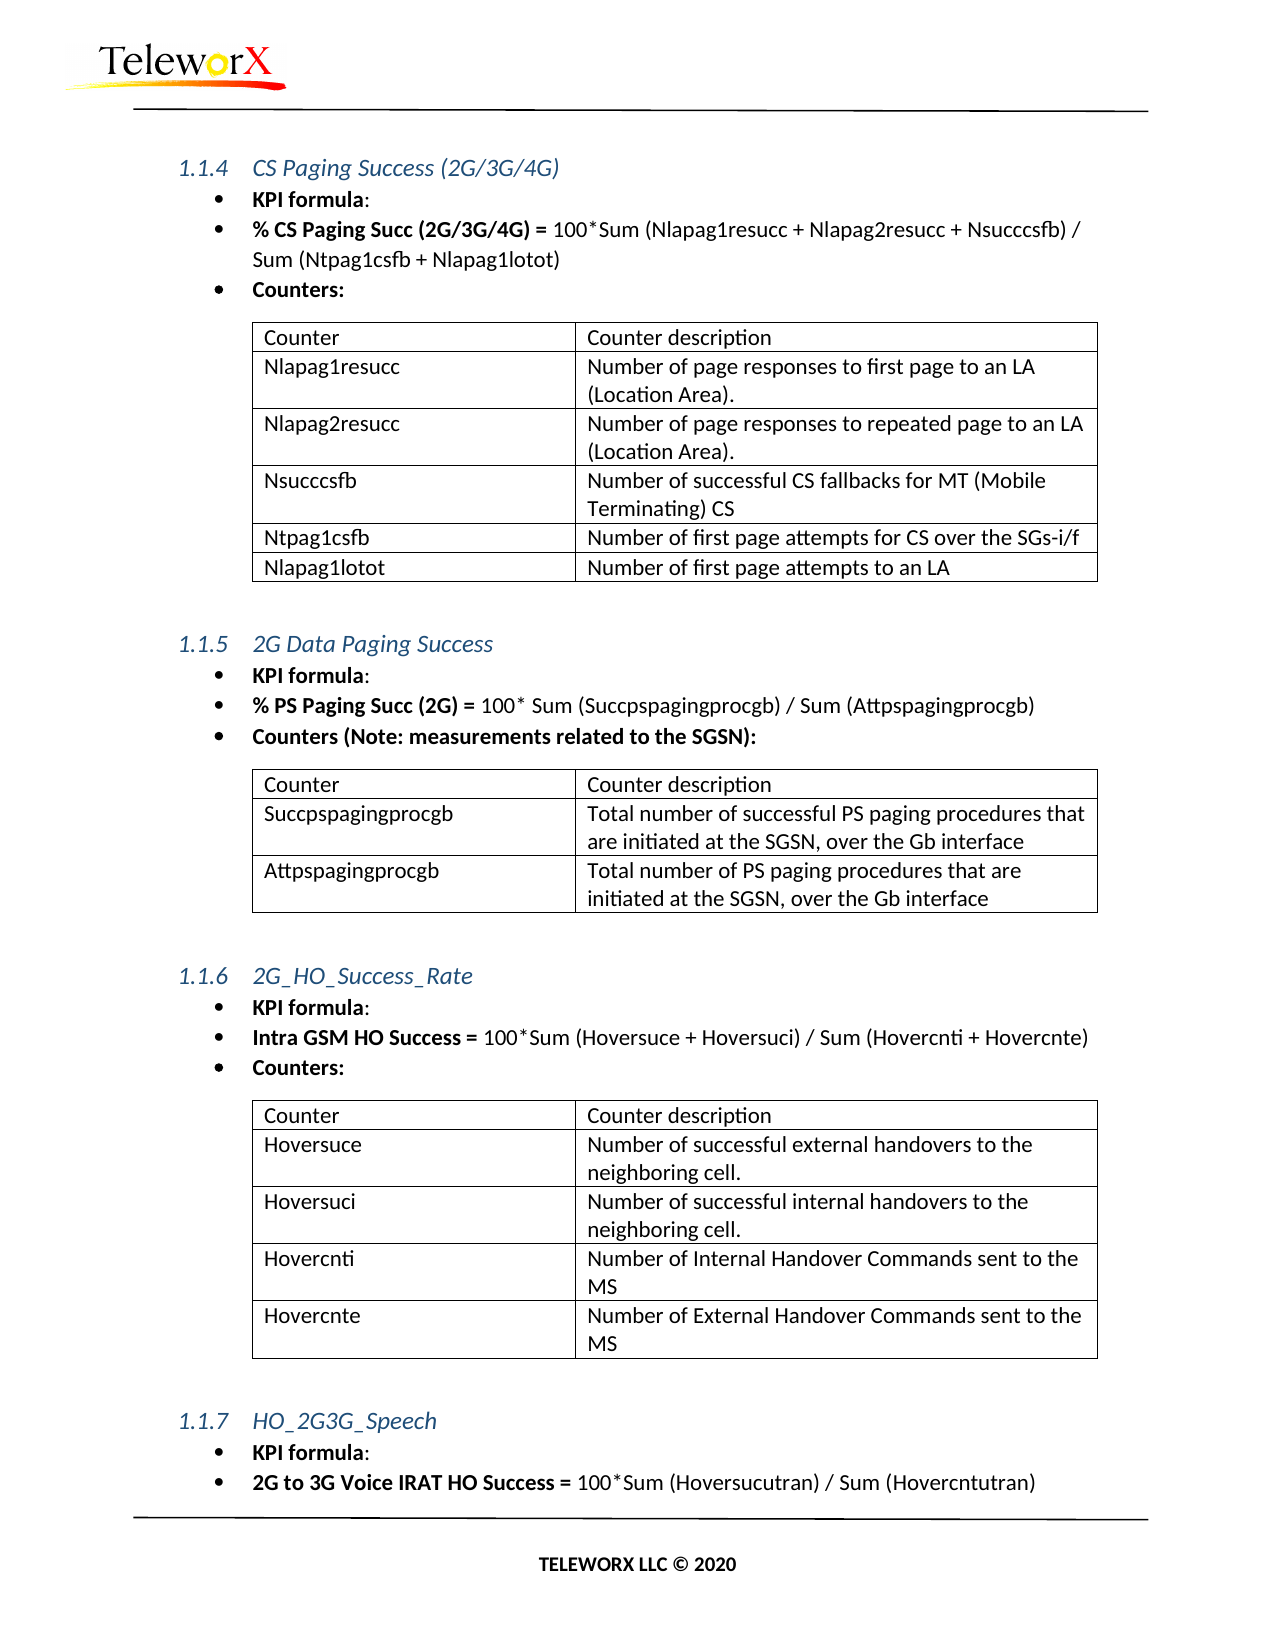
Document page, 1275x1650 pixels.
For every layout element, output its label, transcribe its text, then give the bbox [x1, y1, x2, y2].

table_header Counter [253, 1101, 575, 1129]
list KPI formula: [215, 1438, 1098, 1466]
list % PS Paging Succ (2G) = 100* Sum (Succpspagingprocgb) / Sum (Attpspagingprocgb) [215, 692, 1098, 720]
subtitle 2G Data Paging Success [177, 628, 1098, 659]
table_header Counter description [576, 1101, 1097, 1129]
list Counters (Note: measurements related to the SGSN): [215, 722, 1098, 750]
table_cell Ntpag1csfb [253, 524, 575, 552]
list Counters: [215, 275, 1098, 303]
subtitle 2G_HO_Success_Rate [177, 960, 1098, 990]
table_cell Hovercnte [253, 1301, 575, 1357]
table_cell Number of page responses to first page to an LA (Location Area). [576, 352, 1097, 408]
table_cell Total number of successful PS paging procedures that are initiated at the SGSN, over the Gb interface [576, 799, 1097, 855]
table_cell Number of External Handover Commands sent to the MS [576, 1301, 1097, 1357]
list KPI formula: [215, 993, 1098, 1021]
table_cell Hoversuce [253, 1130, 575, 1186]
table_cell Hovercnti [253, 1244, 575, 1300]
table_cell Nlapag2resucc [253, 409, 575, 465]
table_cell Number of first page attempts for CS over the SGs-i/f [576, 524, 1097, 552]
subtitle CS Paging Success (2G/3G/4G) [177, 152, 1098, 182]
table_cell Nlapag1resucc [253, 352, 575, 408]
table_header Counter [253, 770, 575, 798]
table_header Counter description [576, 770, 1097, 798]
table_cell Number of first page attempts to an LA [576, 553, 1097, 581]
list KPI formula: [215, 185, 1098, 213]
table_cell Nlapag1lotot [253, 553, 575, 581]
table_cell Number of successful external handovers to the neighboring cell. [576, 1130, 1097, 1186]
table_header Counter [253, 323, 575, 351]
picture [64, 43, 287, 91]
subtitle HO_2G3G_Speech [177, 1405, 1098, 1436]
table_cell Number of page responses to repeated page to an LA (Location Area). [576, 409, 1097, 465]
table_cell Number of successful CS fallbacks for MT (Mobile Terminating) CS [576, 466, 1097, 522]
list 2G to 3G Voice IRAT HO Success = 100*Sum (Hoversucutran) / Sum (Hovercntutran) [215, 1468, 1098, 1497]
list Counters: [215, 1053, 1098, 1081]
table_cell Number of Internal Handover Commands sent to the MS [576, 1244, 1097, 1300]
table_header Counter description [576, 323, 1097, 351]
list Intra GSM HO Success = 100*Sum (Hoversuce + Hoversuci) / Sum (Hovercnti + Hovercnte) [215, 1023, 1098, 1051]
table_cell Attpspagingprocgb [253, 856, 575, 912]
list KPI formula: [215, 661, 1098, 689]
table_cell Hoversuci [253, 1187, 575, 1243]
table_cell Nsucccsfb [253, 466, 575, 522]
table_cell Total number of PS paging procedures that are initiated at the SGSN, over the Gb interface [576, 856, 1097, 912]
table_cell Succpspagingprocgb [253, 799, 575, 855]
list % CS Paging Succ (2G/3G/4G) = 100*Sum (Nlapag1resucc + Nlapag2resucc + Nsucccsfb) / Sum (Ntpag1csfb + Nlapag1lotot) [215, 215, 1098, 273]
table_cell Number of successful internal handovers to the neighboring cell. [576, 1187, 1097, 1243]
